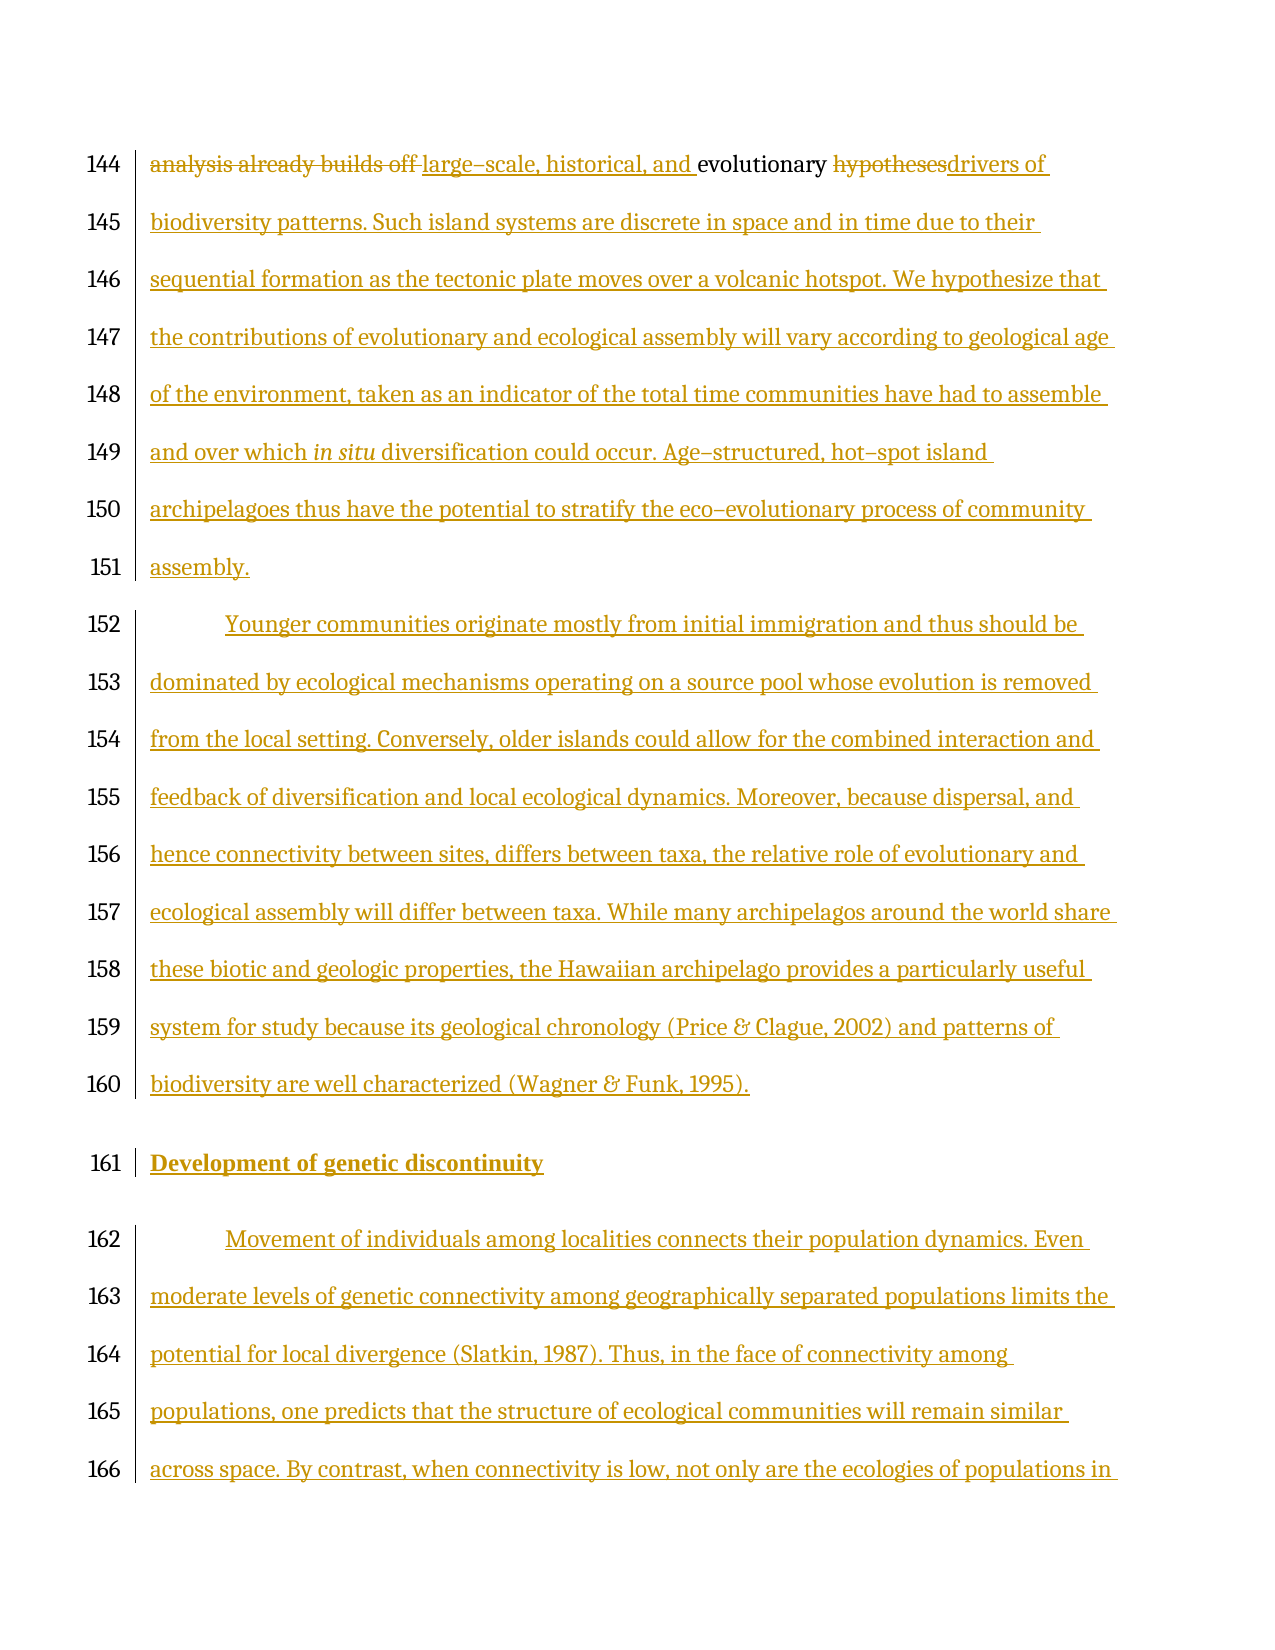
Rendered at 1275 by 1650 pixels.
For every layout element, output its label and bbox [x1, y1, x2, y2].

text [150, 150, 1125, 581]
